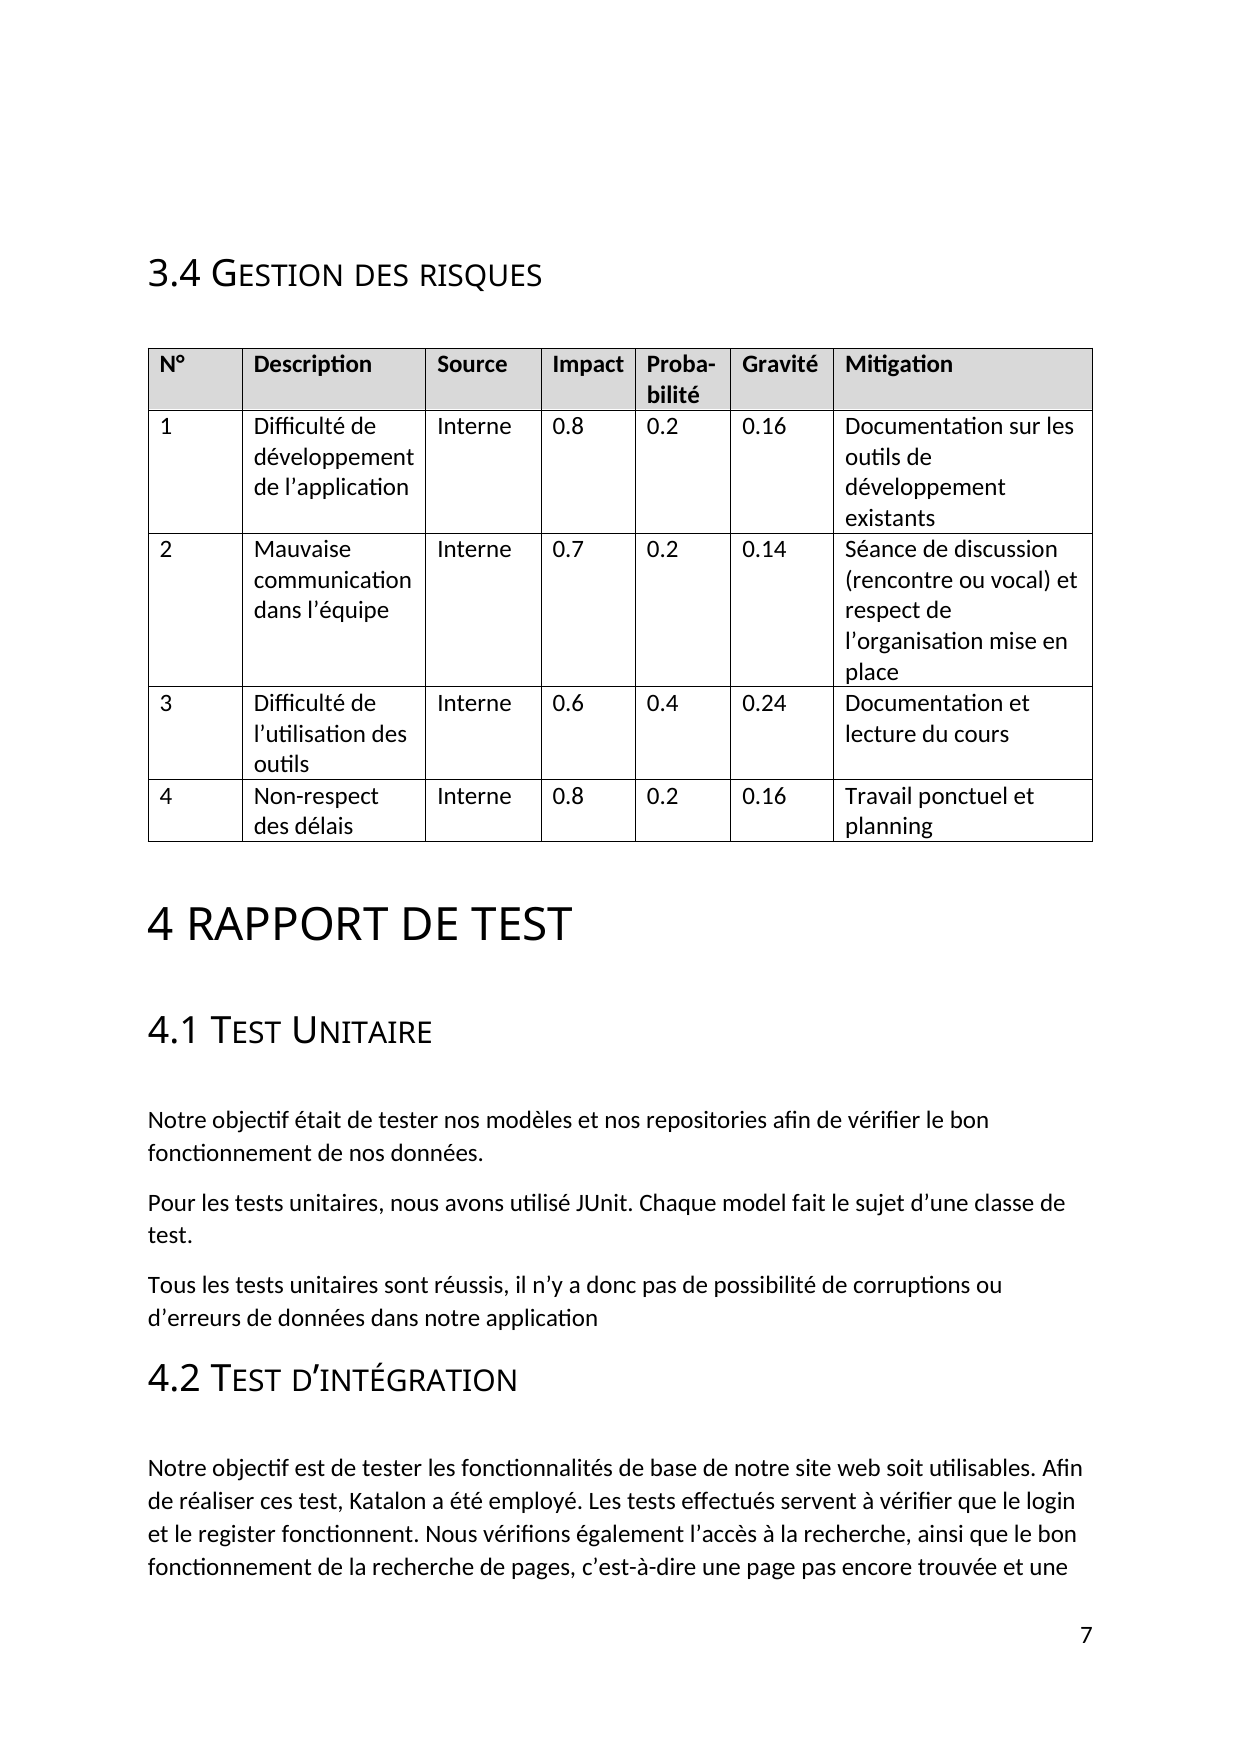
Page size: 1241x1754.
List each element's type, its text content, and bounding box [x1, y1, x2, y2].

table_cell 0.16 [731, 411, 833, 533]
table_cell 4 [149, 780, 242, 841]
table_cell 0.8 [542, 780, 635, 841]
table_cell 0.2 [636, 411, 730, 533]
table_header Impact [542, 349, 635, 409]
table_cell Mauvaise communication dans l’équipe [243, 534, 425, 686]
table_cell 0.2 [636, 534, 730, 686]
table_cell 0.24 [731, 687, 833, 779]
table_cell Documentation et lecture du cours [834, 687, 1092, 779]
table_cell 0.6 [542, 687, 635, 779]
table_header Description [243, 349, 425, 409]
table_cell Interne [426, 687, 541, 779]
table_cell Non-respect des délais [243, 780, 425, 841]
text Pour les tests unitaires, nous avons utilisé JUnit. Chaque model fait le sujet d’une classe de test. [148, 1187, 1093, 1250]
table_cell Difficulté de développement de l’application [243, 411, 425, 533]
table_cell Interne [426, 534, 541, 686]
table_cell 0.4 [636, 687, 730, 779]
table_cell 1 [149, 411, 242, 533]
table_header Gravité [731, 349, 833, 409]
text Notre objectif était de tester nos modèles et nos repositories afin de vérifier le bon fonctionnement de nos données. [148, 1104, 1093, 1168]
table_header Mitigation [834, 349, 1092, 409]
table_cell Difficulté de l’utilisation des outils [243, 687, 425, 779]
subtitle 4.2 Test d’intégration [148, 1352, 1093, 1403]
table_cell 0.8 [542, 411, 635, 533]
table_cell 0.14 [731, 534, 833, 686]
table_cell Séance de discussion (rencontre ou vocal) et respect de l’organisation mise en place [834, 534, 1092, 686]
subtitle 3.4 Gestion des risques [148, 247, 1093, 298]
table_cell Interne [426, 780, 541, 841]
subtitle 4.1 Test Unitaire [148, 1003, 1093, 1054]
table_cell 0.7 [542, 534, 635, 686]
table_cell 0.2 [636, 780, 730, 841]
table_header Source [426, 349, 541, 409]
table_cell 0.16 [731, 780, 833, 841]
subtitle 4 Rapport de test [148, 892, 1093, 954]
table_cell Documentation sur les outils de développement existants [834, 411, 1092, 533]
table_cell 3 [149, 687, 242, 779]
table_header Proba- bilité [636, 349, 730, 409]
table_header N° [149, 349, 242, 409]
text Tous les tests unitaires sont réussis, il n’y a donc pas de possibilité de corruptions ou d’erreurs de données dans notre application [148, 1269, 1093, 1333]
table_cell Travail ponctuel et planning [834, 780, 1092, 841]
table_cell 2 [149, 534, 242, 686]
table_cell Interne [426, 411, 541, 533]
